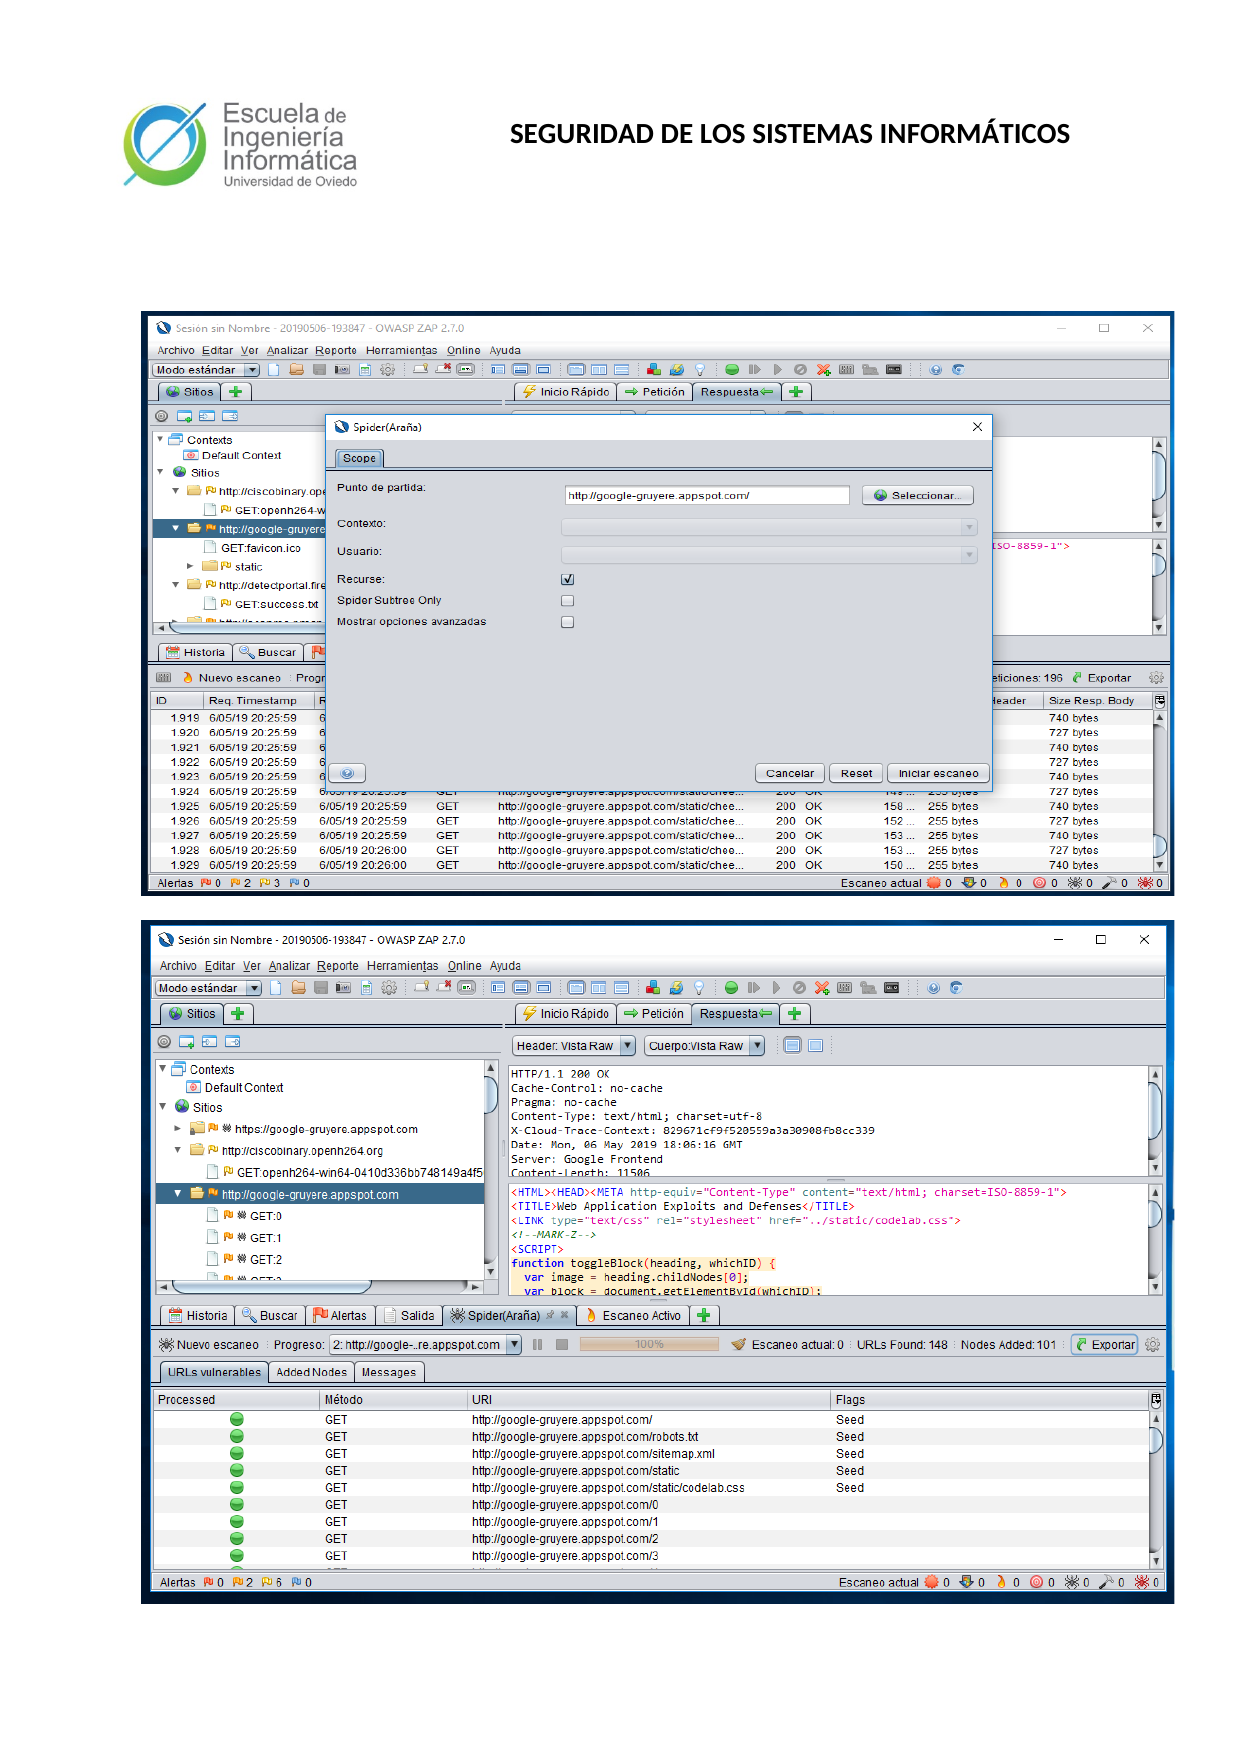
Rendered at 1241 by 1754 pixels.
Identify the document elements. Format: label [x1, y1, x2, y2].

picture [141, 920, 1175, 1604]
picture [115, 87, 359, 194]
picture [141, 311, 1175, 896]
